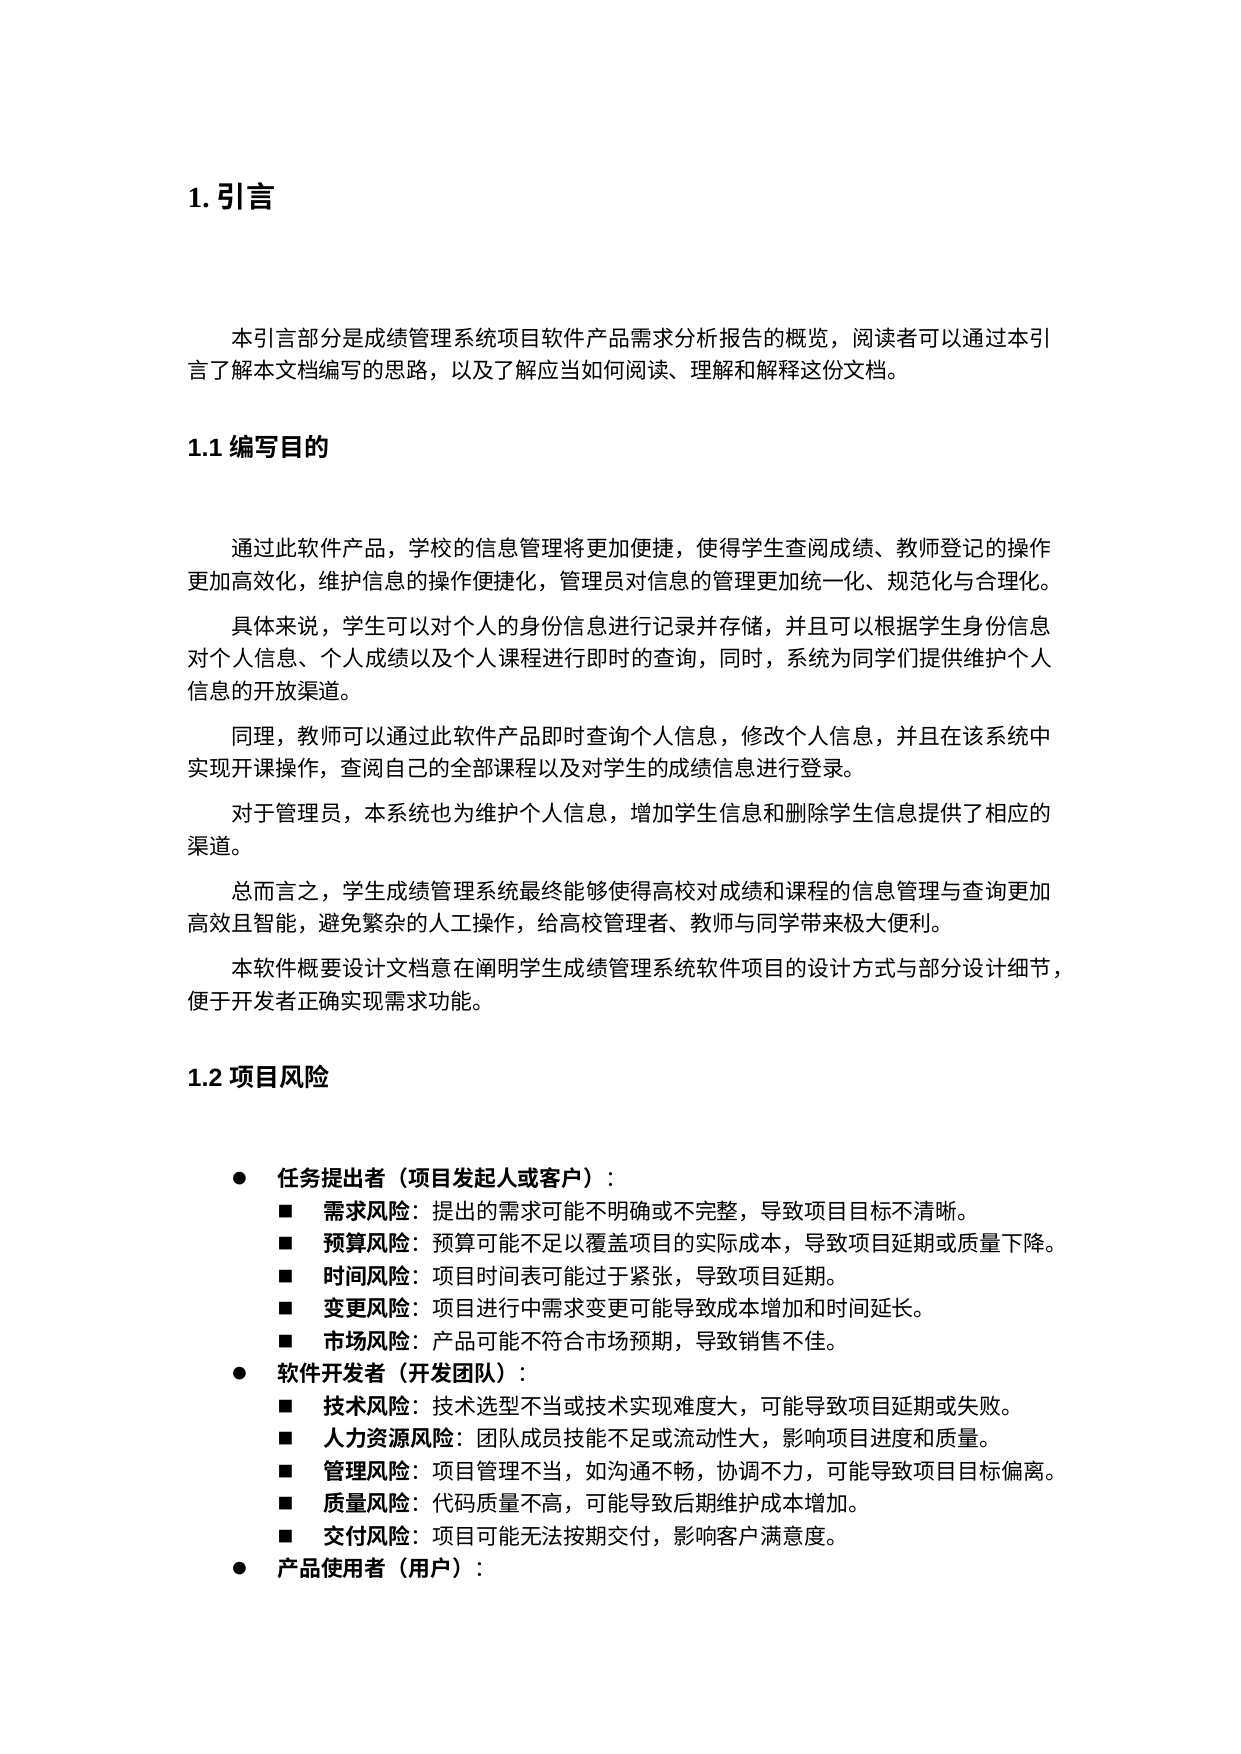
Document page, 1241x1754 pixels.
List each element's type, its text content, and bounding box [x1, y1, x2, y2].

list 质量风险：代码质量不高，可能导致后期维护成本增加。 [277, 1486, 1053, 1518]
list 软件开发者（开发团队）： [231, 1356, 1053, 1388]
list 交付风险：项目可能无法按期交付，影响客户满意度。 [277, 1518, 1053, 1551]
text 具体来说，学生可以对个人的身份信息进行记录并存储，并且可以根据学生身份信息对个人信息、个人成绩以及个人课程进行即时的查询，同时，系统为同学们提供维护个人信息的开放渠道。 [187, 608, 1053, 706]
list 时间风险：项目时间表可能过于紧张，导致项目延期。 [277, 1258, 1053, 1291]
subtitle 引言 [187, 162, 1053, 227]
list 市场风险：产品可能不符合市场预期，导致销售不佳。 [277, 1323, 1053, 1356]
list 产品使用者（用户）： [231, 1551, 1053, 1583]
subtitle 项目风险 [187, 1043, 1053, 1108]
list 预算风险：预算可能不足以覆盖项目的实际成本，导致项目延期或质量下降。 [277, 1226, 1053, 1258]
list 人力资源风险：团队成员技能不足或流动性大，影响项目进度和质量。 [277, 1421, 1053, 1453]
text 总而言之，学生成绩管理系统最终能够使得高校对成绩和课程的信息管理与查询更加高效且智能，避免繁杂的人工操作，给高校管理者、教师与同学带来极大便利。 [187, 873, 1053, 938]
list 需求风险：提出的需求可能不明确或不完整，导致项目目标不清晰。 [277, 1193, 1053, 1226]
text 本引言部分是成绩管理系统项目软件产品需求分析报告的概览，阅读者可以通过本引言了解本文档编写的思路，以及了解应当如何阅读、理解和解释这份文档。 [187, 321, 1053, 386]
text 通过此软件产品，学校的信息管理将更加便捷，使得学生查阅成绩、教师登记的操作更加高效化，维护信息的操作便捷化，管理员对信息的管理更加统一化、规范化与合理化。 [187, 531, 1053, 596]
list 管理风险：项目管理不当，如沟通不畅，协调不力，可能导致项目目标偏离。 [277, 1453, 1053, 1486]
list 技术风险：技术选型不当或技术实现难度大，可能导致项目延期或失败。 [277, 1388, 1053, 1421]
text 本软件概要设计文档意在阐明学生成绩管理系统软件项目的设计方式与部分设计细节，便于开发者正确实现需求功能。 [187, 951, 1053, 1016]
list 变更风险：项目进行中需求变更可能导致成本增加和时间延长。 [277, 1291, 1053, 1323]
text 同理，教师可以通过此软件产品即时查询个人信息，修改个人信息，并且在该系统中实现开课操作，查阅自己的全部课程以及对学生的成绩信息进行登录。 [187, 718, 1053, 783]
text 对于管理员，本系统也为维护个人信息，增加学生信息和删除学生信息提供了相应的渠道。 [187, 796, 1053, 861]
list 任务提出者（项目发起人或客户）： [231, 1161, 1053, 1193]
subtitle 编写目的 [187, 413, 1053, 478]
